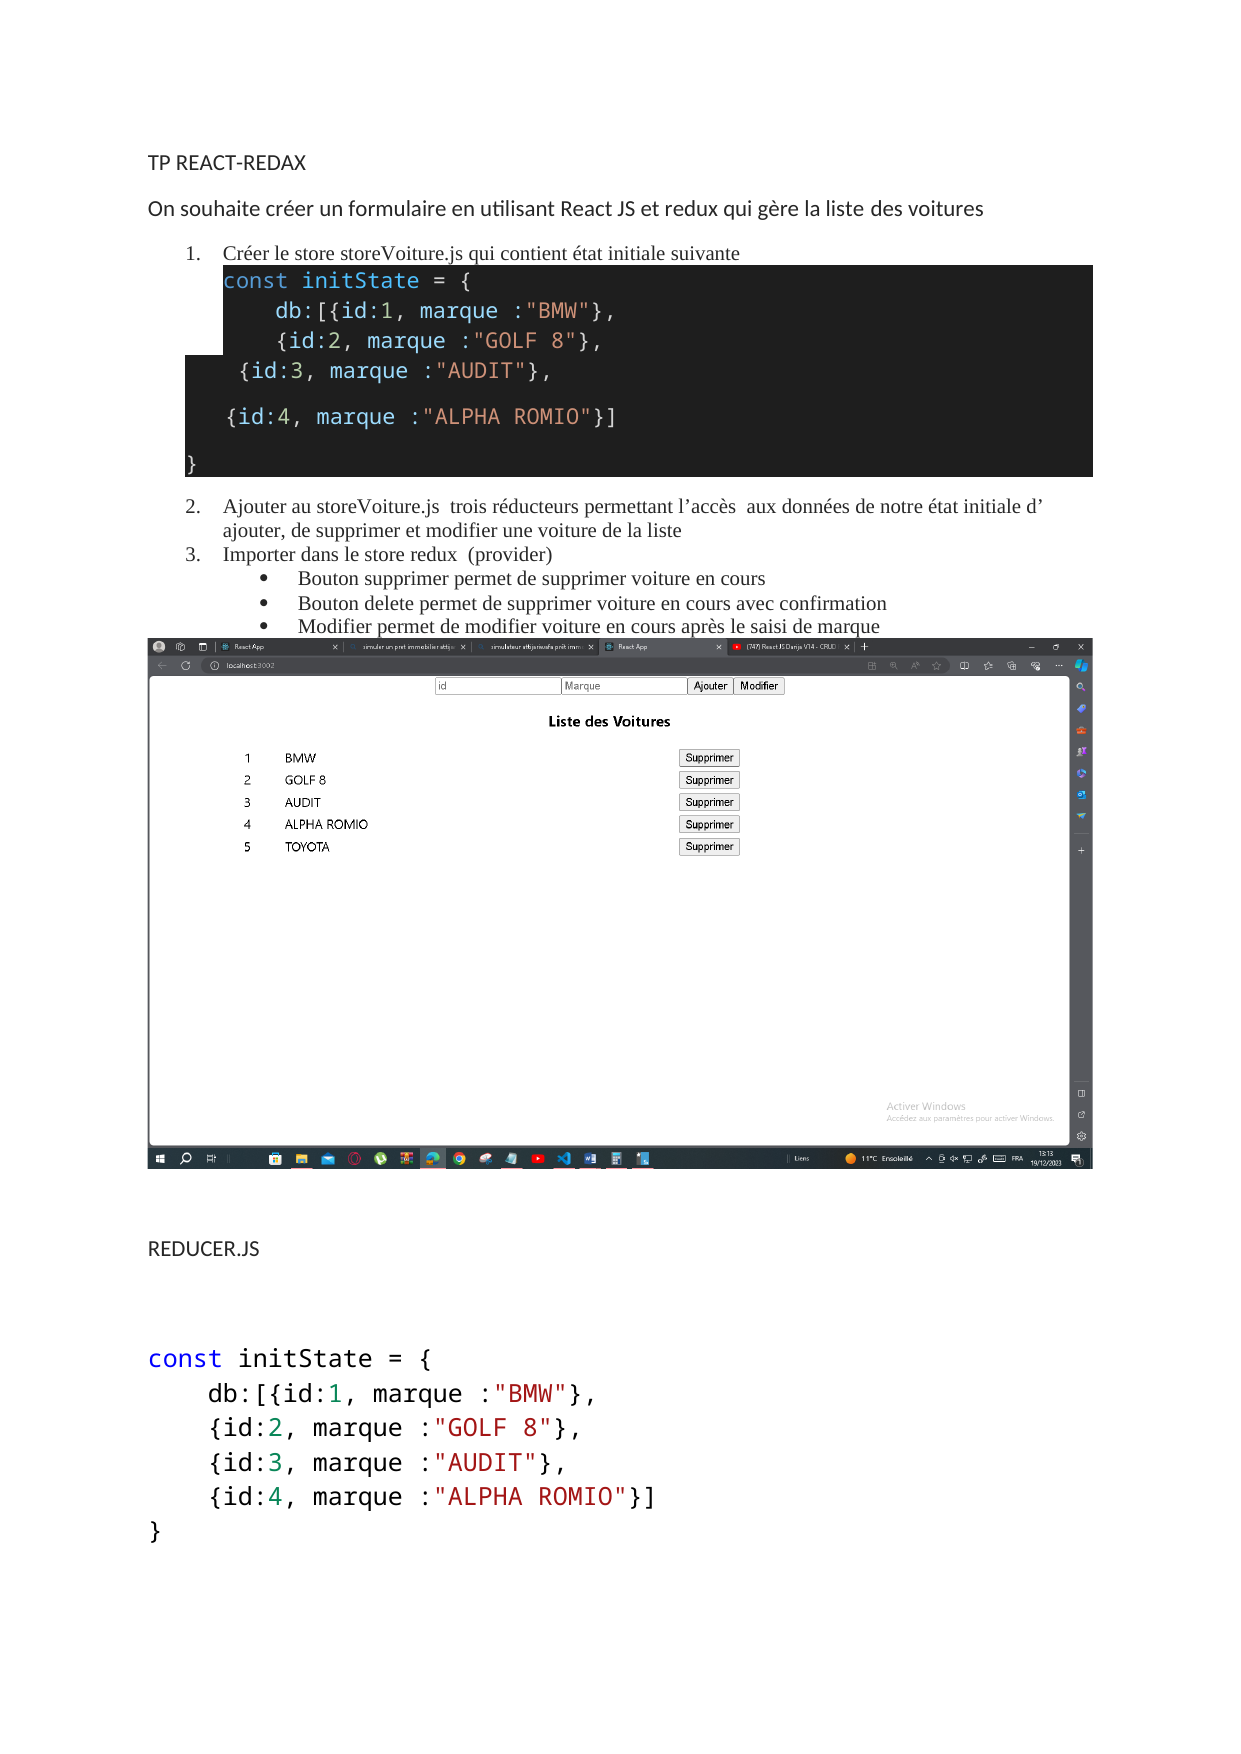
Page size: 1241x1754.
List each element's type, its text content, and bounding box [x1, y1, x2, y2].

text {id:3, marque :"AUDIT"}, [185, 355, 1093, 384]
text REDUCER.JS [148, 1234, 1093, 1262]
text } [185, 448, 1093, 477]
list Importer dans le store redux (provider) [185, 542, 1093, 566]
list {id:2, marque :"GOLF 8"}, [223, 325, 1093, 355]
text {id:4, marque :"ALPHA ROMIO"}] [148, 1478, 1093, 1513]
list Créer le store storeVoiture.js qui contient état initiale suivante [185, 241, 1093, 265]
list const initState = { [223, 265, 1093, 295]
list Modifier permet de modifier voiture en cours après le saisi de marque [260, 614, 1093, 638]
text TP REACT-REDAX [148, 148, 1093, 176]
text {id:2, marque :"GOLF 8"}, [148, 1409, 1093, 1444]
text db:[{id:1, marque :"BMW"}, [148, 1375, 1093, 1409]
list db:[{id:1, marque :"BMW"}, [223, 295, 1093, 325]
text const initState = { [148, 1341, 1093, 1375]
text {id:4, marque :"ALPHA ROMIO"}] [185, 401, 1093, 431]
list Bouton delete permet de supprimer voiture en cours avec confirmation [260, 590, 1093, 614]
text } [148, 1513, 1093, 1547]
text {id:3, marque :"AUDIT"}, [148, 1444, 1093, 1478]
list Bouton supprimer permet de supprimer voiture en cours [260, 566, 1093, 590]
picture [147, 638, 1093, 1169]
text On souhaite créer un formulaire en utilisant React JS et redux qui gère la liste des voitures [148, 194, 1093, 222]
list Ajouter au storeVoiture.js trois réducteurs permettant l’accès aux données de notre état initiale d’ ajouter, de supprimer et modifier une voiture de la liste [185, 494, 1093, 542]
